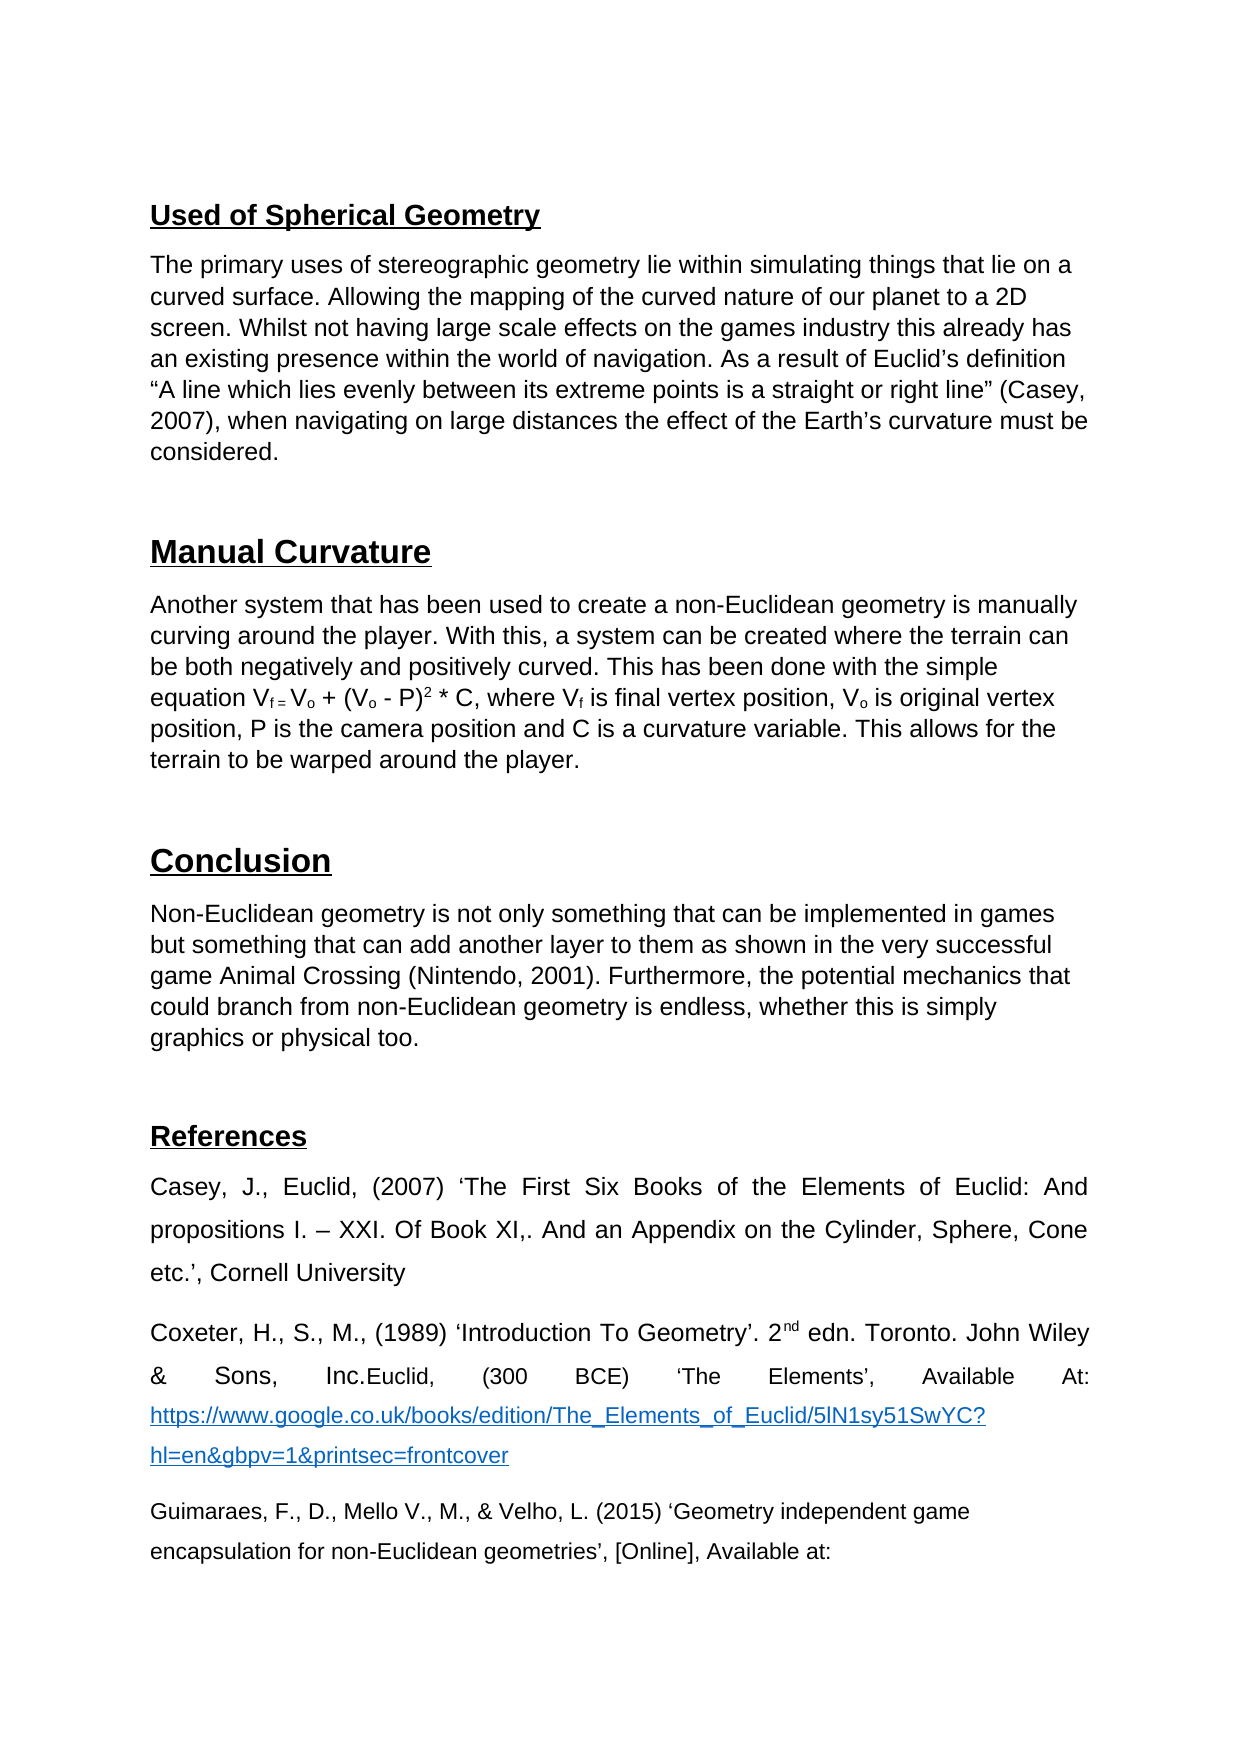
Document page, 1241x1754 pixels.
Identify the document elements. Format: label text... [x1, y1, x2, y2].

text Manual Curvature [150, 532, 1090, 571]
text The primary uses of stereographic geometry lie within simulating things that lie on a curved surface. Allowing the mapping of the curved nature of our planet to a 2D screen. Whilst not having large scale effects on the games industry this already has an existing presence within the world of navigation. As a result of Euclid’s definition “A line which lies evenly between its extreme points is a straight or right line” (Casey, 2007), when navigating on large distances the effect of the Earth’s curvature must be considered. [150, 251, 1090, 466]
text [150, 1498, 1090, 1564]
text Non-Euclidean geometry is not only something that can be implemented in games but something that can add another layer to them as shown in the very successful game Animal Crossing (Nintendo, 2001). Furthermore, the potential mechanics that could branch from non-Euclidean geometry is endless, whether this is simply graphics or physical too. [150, 899, 1090, 1052]
text Another system that has been used to create a non-Euclidean geometry is manually curving around the player. With this, a system can be created where the terrain can be both negatively and positively curved. This has been done with the simple equation Vf = Vo + (Vo - P)2 * C, where Vf is final vertex position, Vo is original vertex position, P is the camera position and C is a curvature variable. This allows for the terrain to be warped around the player. [150, 590, 1090, 774]
text Casey, J., Euclid, (2007) ‘The First Six Books of the Elements of Euclid: And propositions I. – XXI. Of Book XI,. And an Appendix on the Cylinder, Sphere, Cone etc.’, Cornell University [150, 1171, 1090, 1286]
text References [150, 1119, 1090, 1152]
text Used of Spherical Geometry [150, 198, 1090, 231]
text Coxeter, H., S., M., (1989) ‘Introduction To Geometry’. 2nd edn. Toronto. John Wiley & Sons, Inc.Euclid, (300 BCE) ‘The Elements’, Available At: https://www.google.co.uk/books/edition/The_Elements_of_Euclid/5lN1sy51SwYC?hl=en&gbpv=1&printsec=frontcover [150, 1317, 1090, 1468]
text Conclusion [150, 841, 1090, 879]
